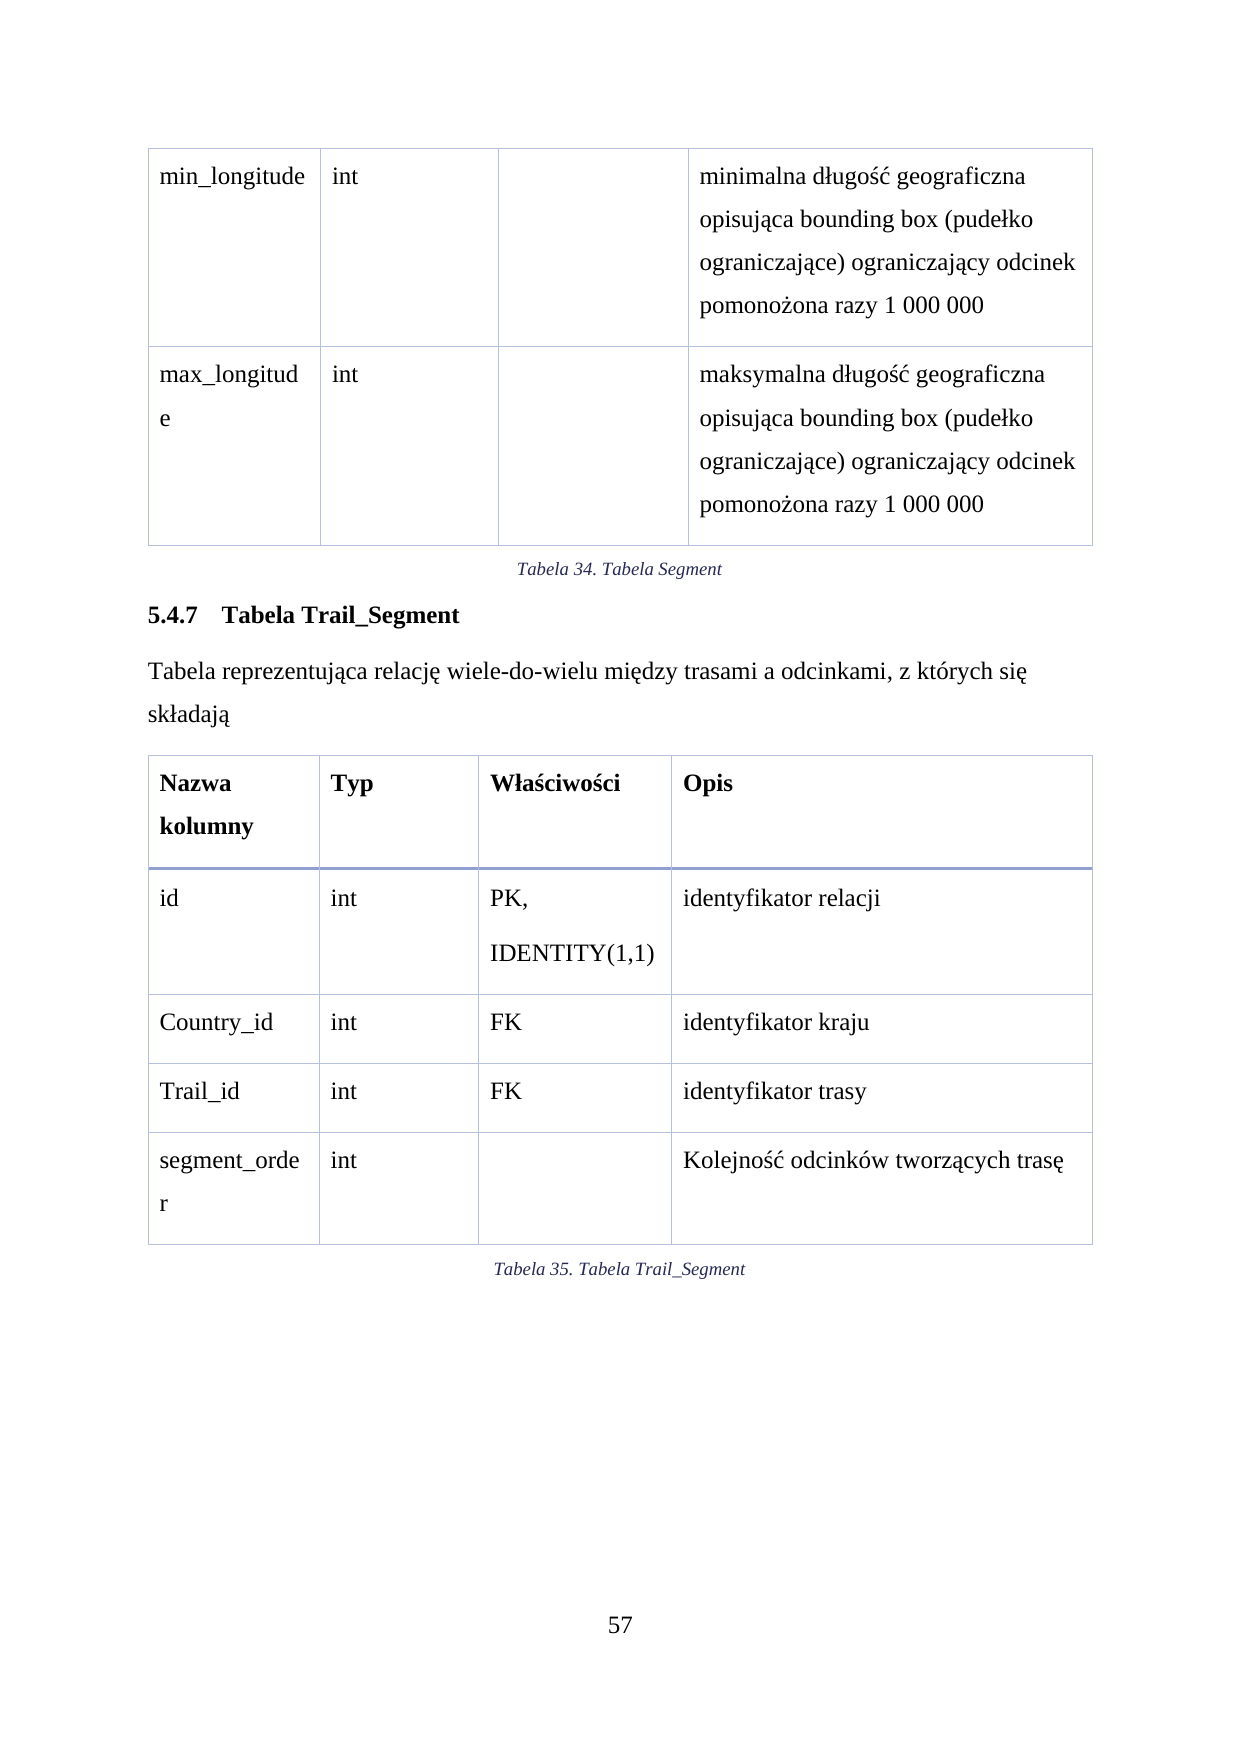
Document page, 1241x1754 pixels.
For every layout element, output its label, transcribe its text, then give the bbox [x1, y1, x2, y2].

table_cell segment_order [149, 1133, 319, 1244]
table_cell Trail_id [149, 1064, 319, 1132]
table_cell maksymalna długość geograficzna opisująca bounding box (pudełko ograniczające) ograniczający odcinek pomonożona razy 1 000 000 [689, 347, 1092, 544]
table_header Nazwa kolumny [149, 756, 319, 867]
table_cell id [149, 870, 319, 994]
text Tabela reprezentująca relację wiele-do-wielu między trasami a odcinkami, z których się składają [148, 656, 1093, 728]
table_header Opis [672, 756, 1092, 867]
table_cell int [321, 149, 498, 346]
table_cell identyfikator trasy [672, 1064, 1092, 1132]
table_cell Kolejność odcinków tworzących trasę [672, 1133, 1092, 1244]
table_cell int [320, 1133, 478, 1244]
text Tabela 34. Tabela Segment [148, 558, 1093, 579]
table_cell minimalna długość geograficzna opisująca bounding box (pudełko ograniczające) ograniczający odcinek pomonożona razy 1 000 000 [689, 149, 1092, 346]
table_cell [499, 149, 688, 346]
table_cell identyfikator relacji [672, 870, 1092, 994]
table_cell int [320, 870, 478, 994]
table_cell int [320, 1064, 478, 1132]
table_cell max_longitude [149, 347, 320, 544]
table_cell int [320, 995, 478, 1063]
table_cell FK [479, 1064, 671, 1132]
table_cell int [321, 347, 498, 544]
table_header Typ [320, 756, 478, 867]
table_cell [499, 347, 688, 544]
subtitle Tabela Trail_Segment [148, 600, 1093, 629]
table_header Właściwości [479, 756, 671, 867]
table_cell min_longitude [149, 149, 320, 346]
table_cell Country_id [149, 995, 319, 1063]
text Tabela 35. Tabela Trail_Segment [148, 1258, 1093, 1279]
table_cell PK, IDENTITY(1,1) [479, 870, 671, 994]
table_cell identyfikator kraju [672, 995, 1092, 1063]
table_cell [479, 1133, 671, 1244]
table_cell FK [479, 995, 671, 1063]
